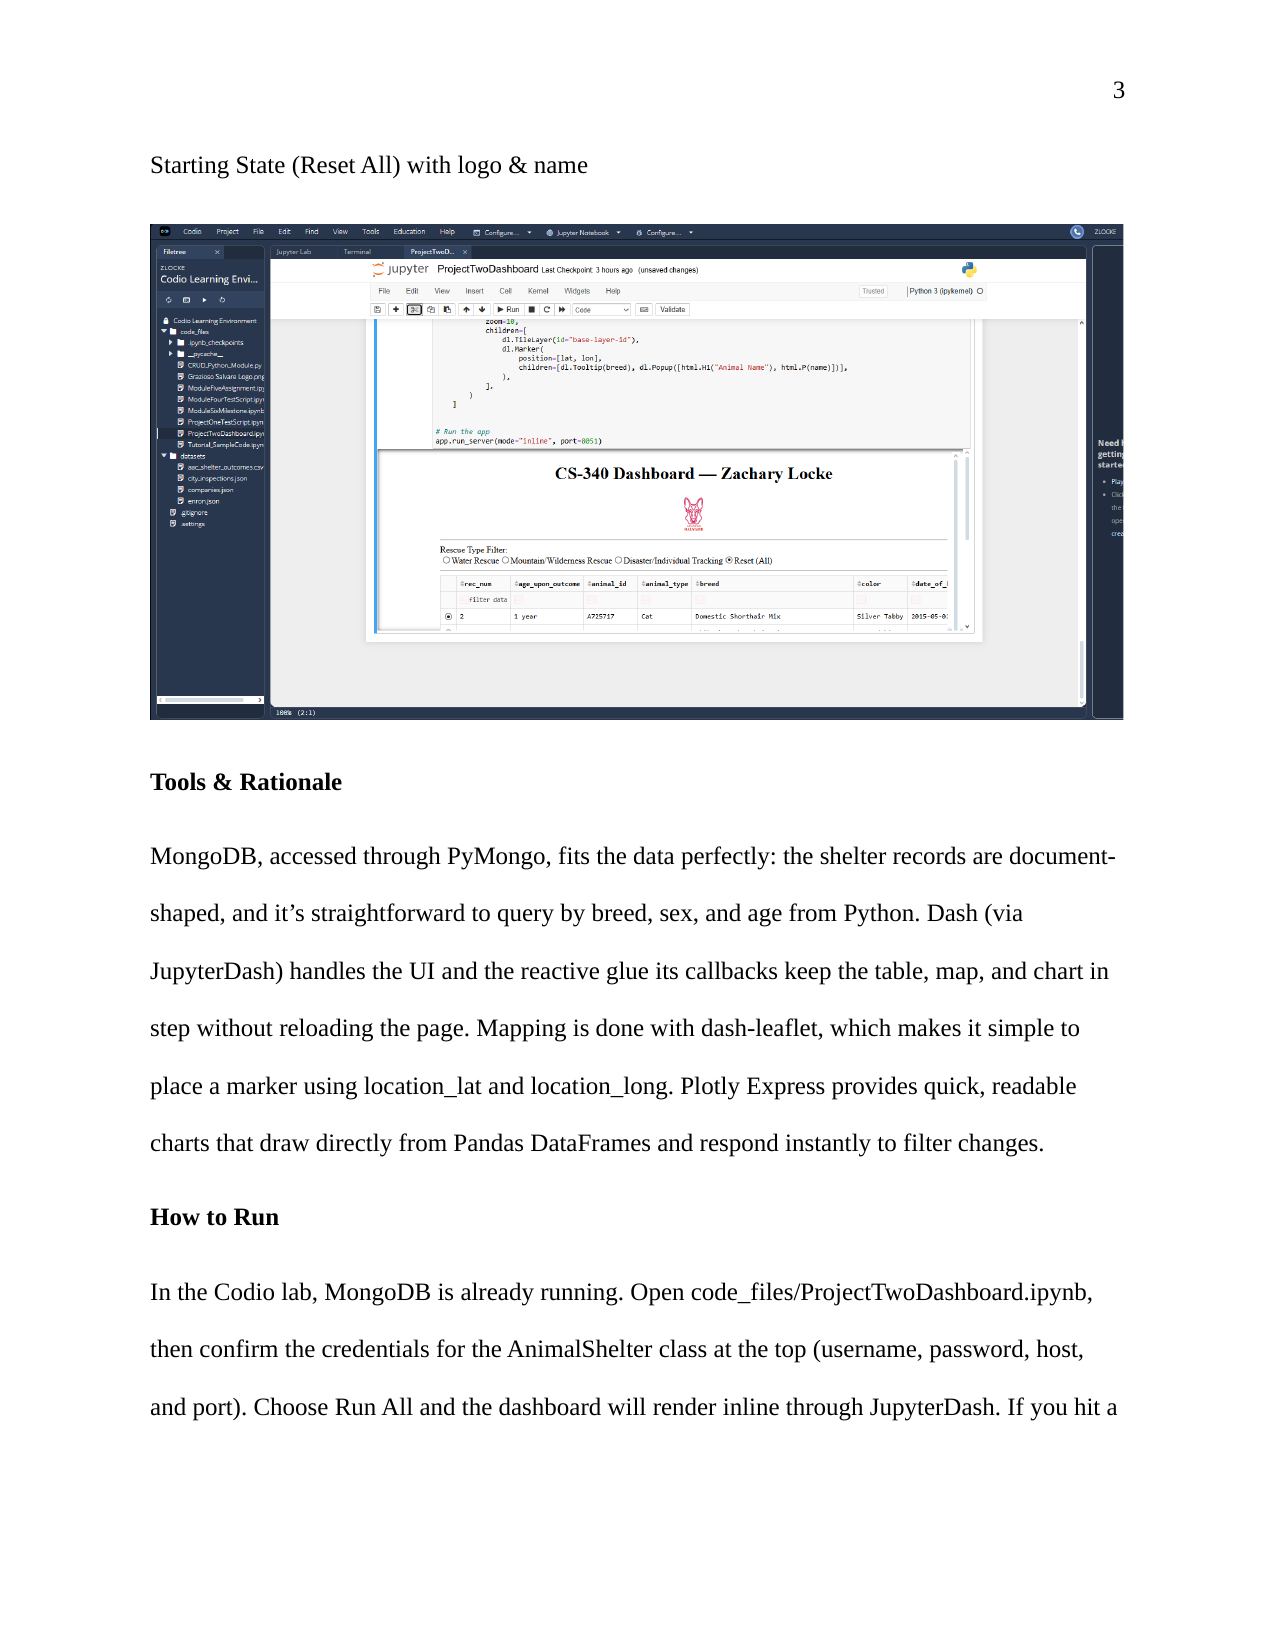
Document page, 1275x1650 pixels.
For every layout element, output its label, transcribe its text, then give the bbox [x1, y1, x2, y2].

text Tools & Rationale [150, 767, 1125, 795]
picture [150, 224, 1124, 720]
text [150, 1277, 1125, 1420]
text How to Run [150, 1202, 1125, 1231]
text Starting State (Reset All) with logo & name [150, 150, 1125, 179]
text MongoDB, accessed through PyMongo, fits the data perfectly: the shelter records are document-shaped, and it’s straightforward to query by breed, sex, and age from Python. Dash (via JupyterDash) handles the UI and the reactive glue its callbacks keep the table, map, and chart in step without reloading the page. Mapping is done with dash-leaflet, which makes it simple to place a marker using location_lat and location_long. Plotly Express provides quick, readable charts that draw directly from Pandas DataFrames and respond instantly to filter changes. [150, 841, 1125, 1157]
